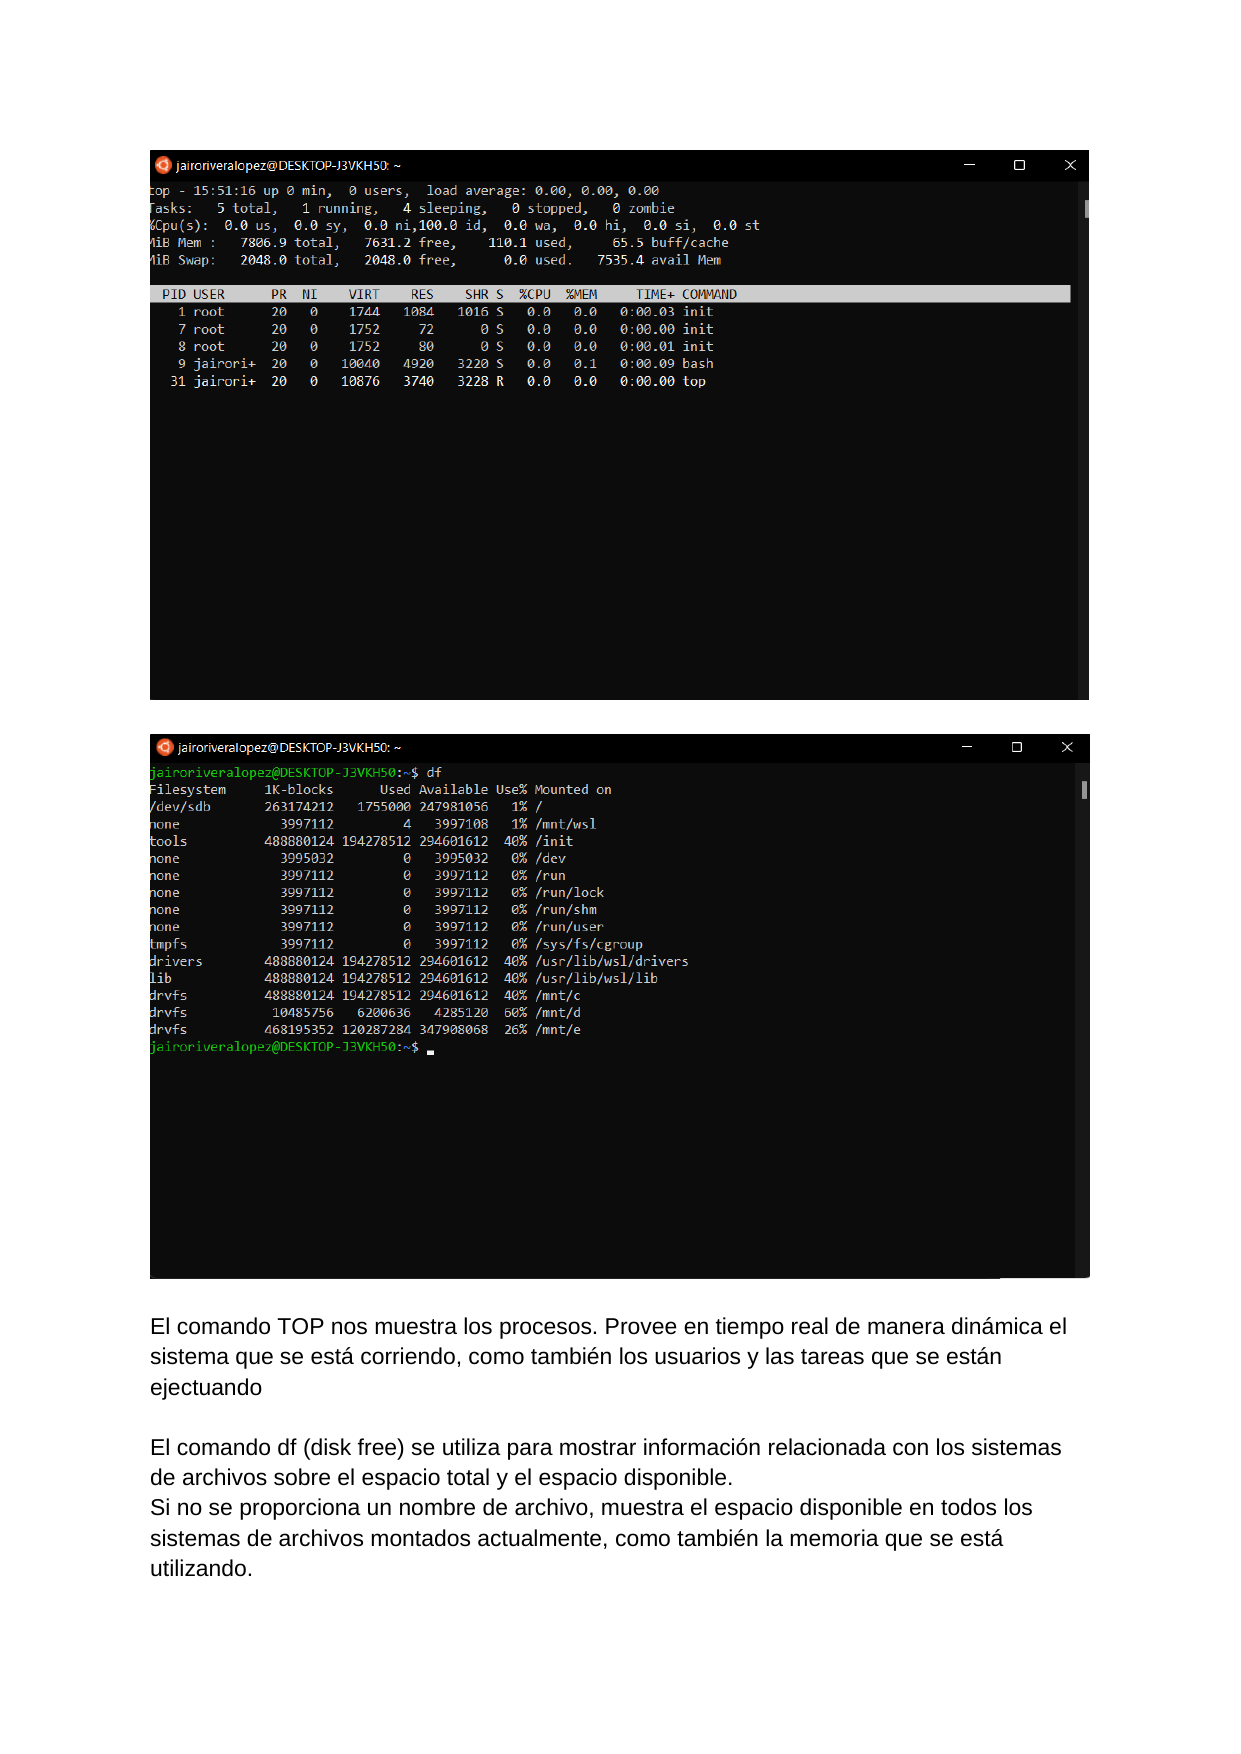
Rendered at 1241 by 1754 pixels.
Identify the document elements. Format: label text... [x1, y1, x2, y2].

picture [150, 150, 1089, 700]
picture [150, 734, 1090, 1279]
text Si no se proporciona un nombre de archivo, muestra el espacio disponible en todos los sistemas de archivos montados actualmente, como también la memoria que se está utilizando. [150, 1494, 1090, 1581]
text El comando df (disk free) se utiliza para mostrar información relacionada con los sistemas de archivos sobre el espacio total y el espacio disponible. [150, 1434, 1090, 1491]
text El comando TOP nos muestra los procesos. Provee en tiempo real de manera dinámica el sistema que se está corriendo, como también los usuarios y las tareas que se están ejectuando [150, 1313, 1090, 1400]
